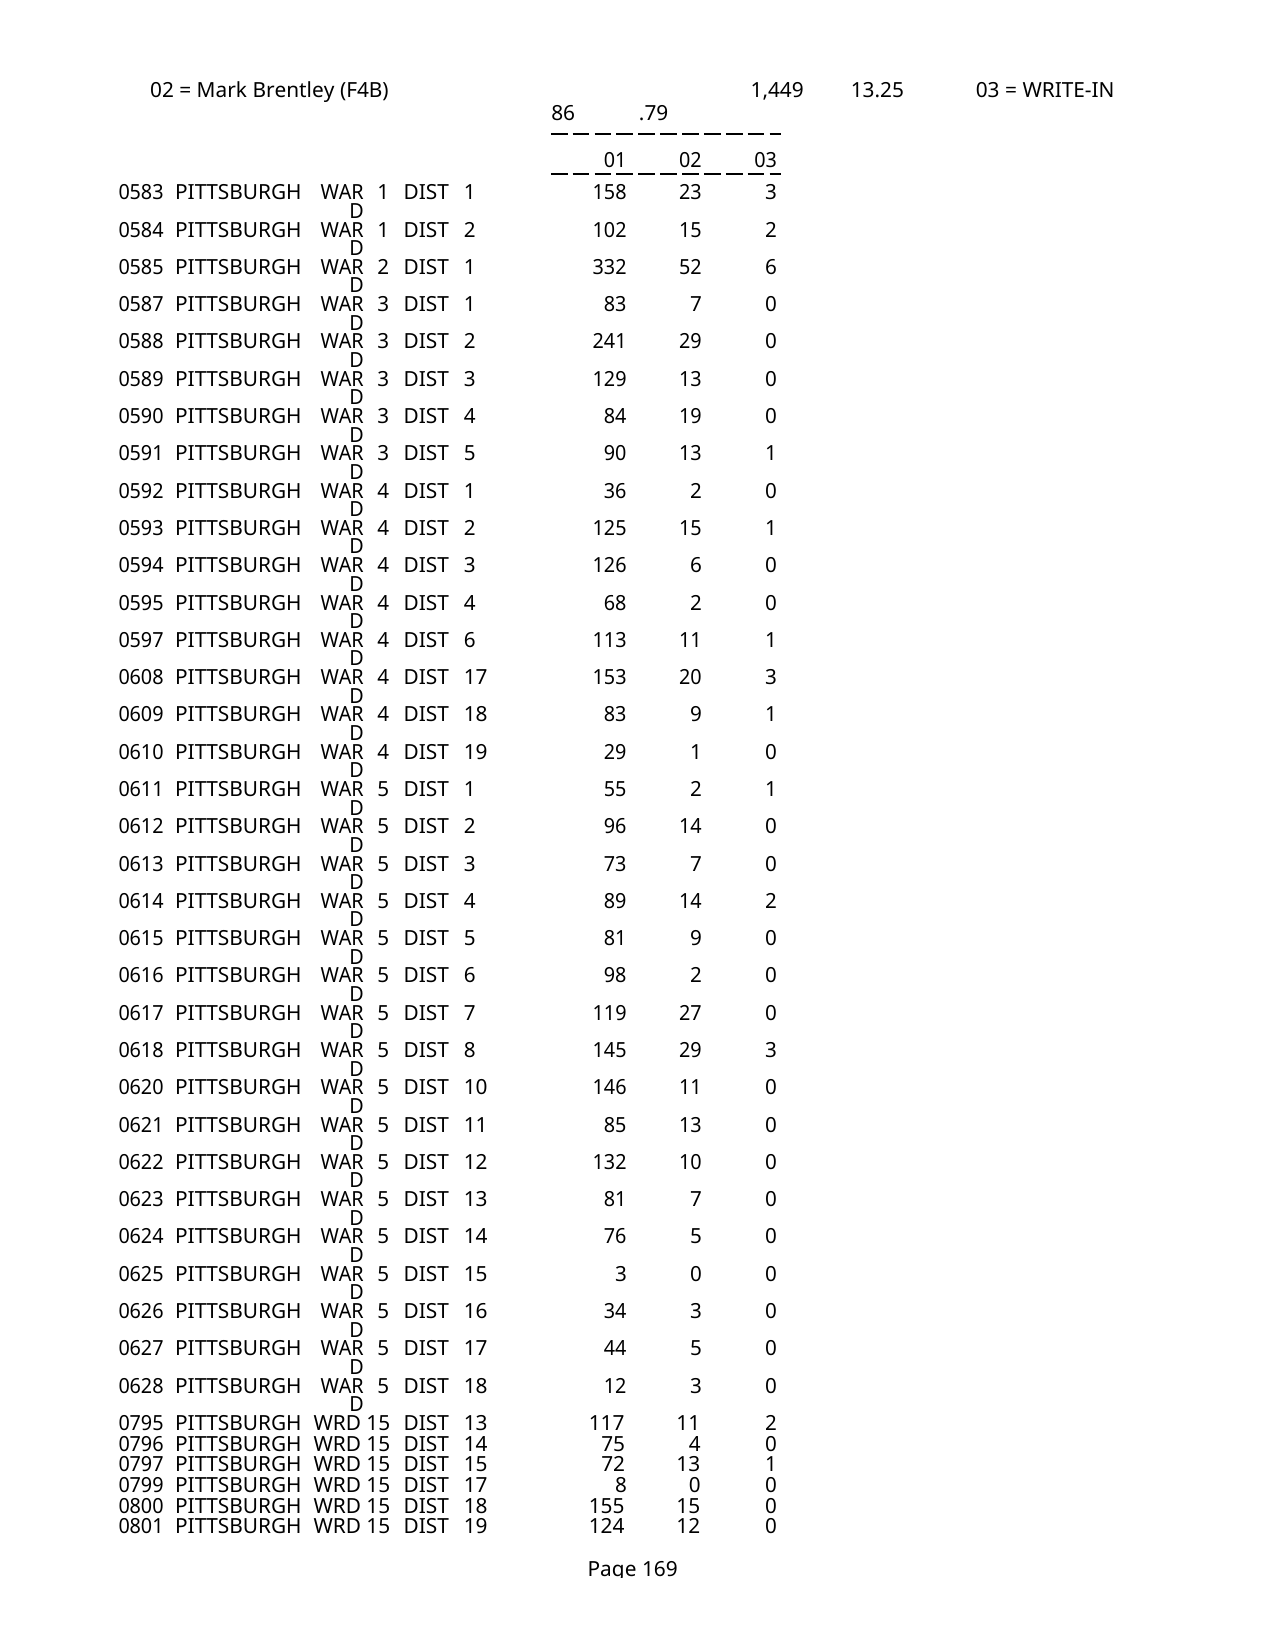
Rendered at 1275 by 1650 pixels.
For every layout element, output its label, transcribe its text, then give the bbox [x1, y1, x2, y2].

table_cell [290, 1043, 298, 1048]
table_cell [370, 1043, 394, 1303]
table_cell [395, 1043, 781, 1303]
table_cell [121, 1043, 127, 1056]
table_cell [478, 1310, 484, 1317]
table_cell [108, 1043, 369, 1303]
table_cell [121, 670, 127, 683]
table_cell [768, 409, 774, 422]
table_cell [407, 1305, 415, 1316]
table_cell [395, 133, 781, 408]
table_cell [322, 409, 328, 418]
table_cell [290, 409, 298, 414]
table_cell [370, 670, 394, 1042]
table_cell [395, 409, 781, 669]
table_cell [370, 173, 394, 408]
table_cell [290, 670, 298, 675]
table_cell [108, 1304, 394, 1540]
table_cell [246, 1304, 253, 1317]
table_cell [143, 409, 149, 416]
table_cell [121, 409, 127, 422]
text 02 = Mark Brentley (F4B) 1,449 13.25 03 = WRITE-IN [150, 75, 1175, 103]
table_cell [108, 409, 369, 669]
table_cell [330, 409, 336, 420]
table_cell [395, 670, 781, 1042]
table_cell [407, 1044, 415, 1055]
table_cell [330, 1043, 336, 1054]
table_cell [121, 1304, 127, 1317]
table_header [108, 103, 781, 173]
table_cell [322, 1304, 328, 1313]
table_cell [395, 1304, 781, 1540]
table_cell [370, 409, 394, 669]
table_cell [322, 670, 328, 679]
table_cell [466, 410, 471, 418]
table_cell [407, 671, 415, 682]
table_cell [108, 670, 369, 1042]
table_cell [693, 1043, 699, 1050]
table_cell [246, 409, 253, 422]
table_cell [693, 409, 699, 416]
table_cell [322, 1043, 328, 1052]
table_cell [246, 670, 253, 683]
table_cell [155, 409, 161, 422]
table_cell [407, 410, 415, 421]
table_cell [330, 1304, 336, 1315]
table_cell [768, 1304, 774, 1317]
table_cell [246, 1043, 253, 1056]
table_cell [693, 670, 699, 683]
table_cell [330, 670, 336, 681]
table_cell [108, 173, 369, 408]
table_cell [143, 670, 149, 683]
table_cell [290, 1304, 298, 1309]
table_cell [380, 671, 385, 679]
